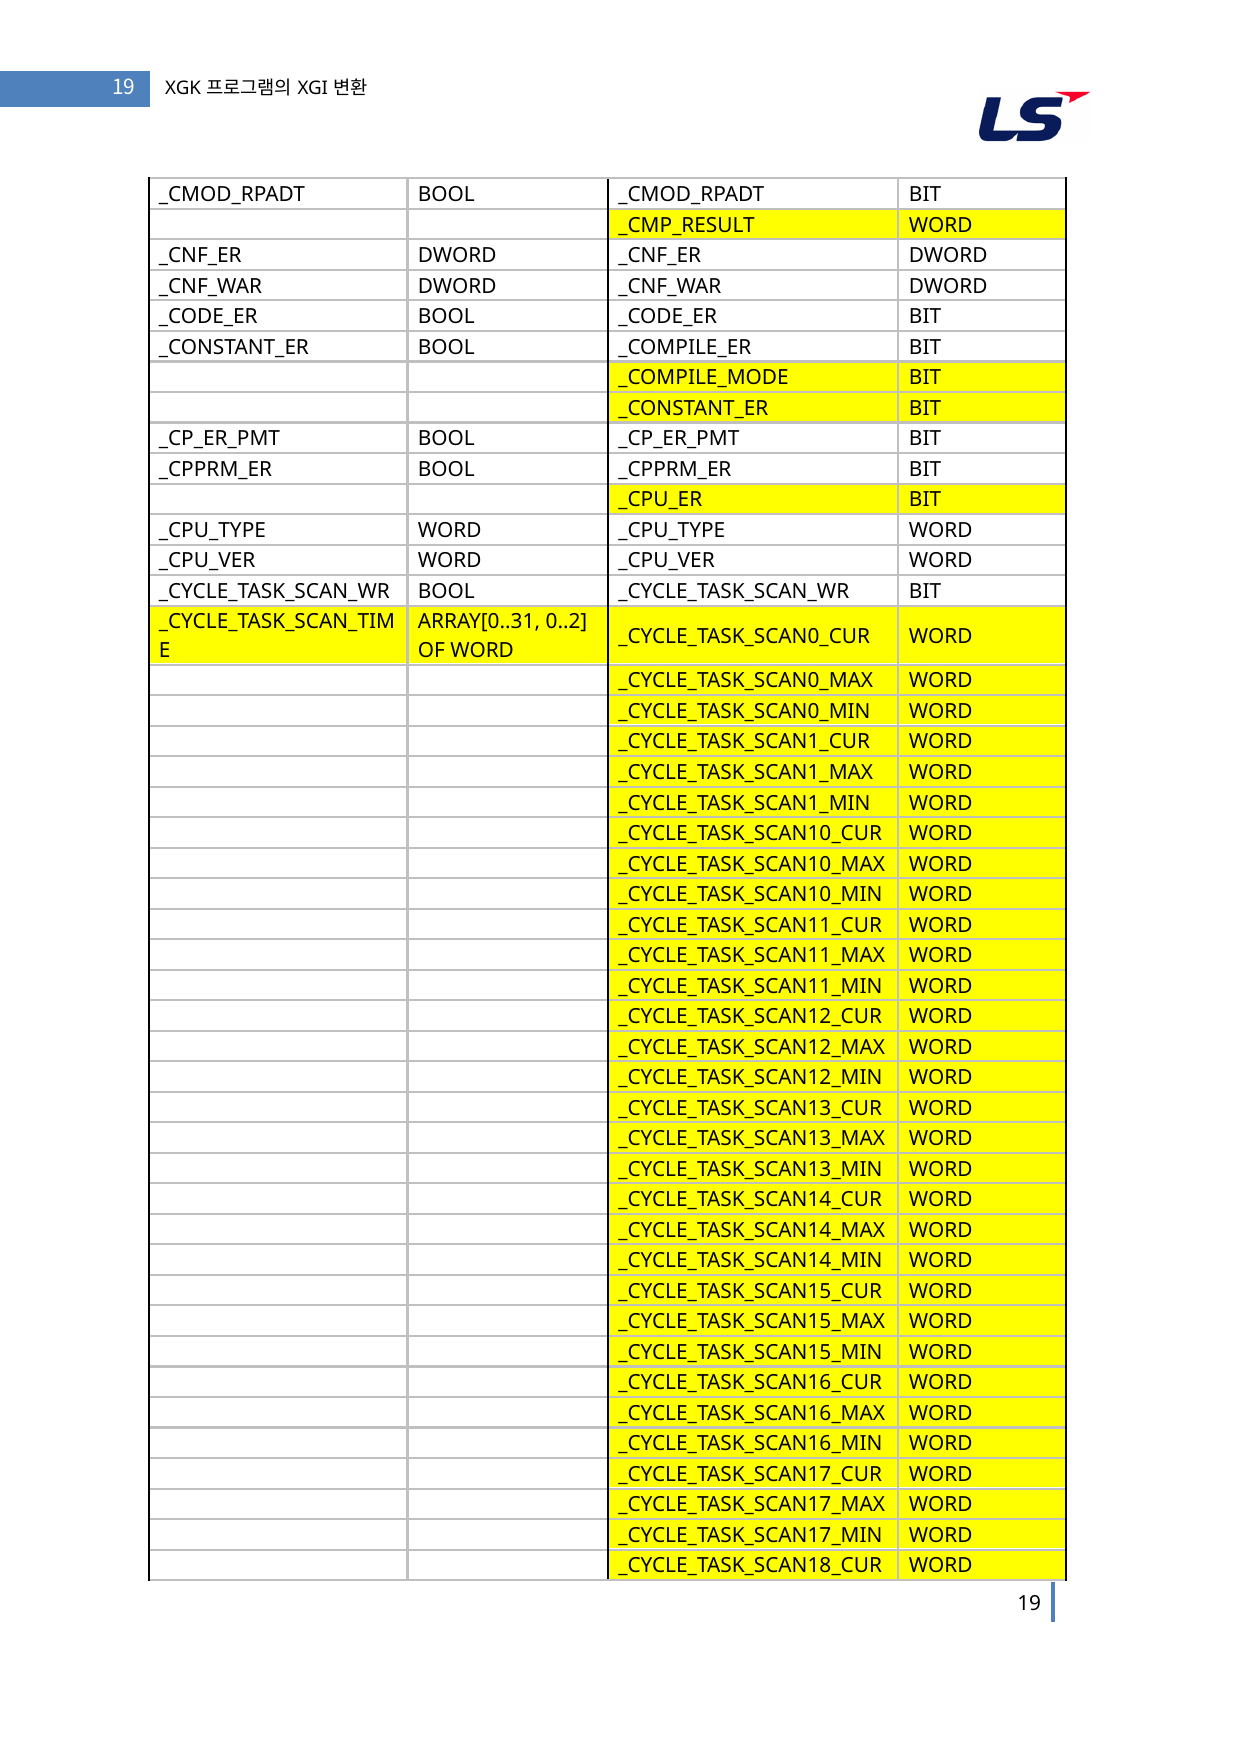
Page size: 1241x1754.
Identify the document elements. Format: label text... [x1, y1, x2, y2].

table_cell [409, 1123, 607, 1152]
table_cell BIT [899, 332, 1065, 360]
table_cell [409, 1490, 607, 1518]
table_cell [150, 666, 406, 694]
table_cell [409, 910, 607, 938]
table_cell _CYCLE_TASK_SCAN17_MIN [609, 1520, 897, 1548]
table_cell _CYCLE_TASK_SCAN13_MIN [609, 1154, 897, 1182]
table_cell [150, 1520, 406, 1548]
table_cell [150, 1093, 406, 1121]
table_cell [409, 485, 607, 513]
table_cell _CYCLE_TASK_SCAN0_MIN [609, 696, 897, 724]
table_cell [150, 971, 406, 999]
table_cell [150, 1123, 406, 1152]
table_cell WORD [899, 1459, 1065, 1487]
table_cell WORD [899, 1032, 1065, 1060]
table_cell _CNF_ER [150, 240, 406, 269]
table_cell [150, 788, 406, 816]
table_cell _CYCLE_TASK_SCAN12_MIN [609, 1062, 897, 1091]
table_cell [409, 788, 607, 816]
table_cell _CPPRM_ER [609, 454, 897, 482]
table_cell _CPPRM_ER [150, 454, 406, 482]
table_cell [150, 910, 406, 938]
table_cell [409, 1032, 607, 1060]
table_cell _CYCLE_TASK_SCAN10_MIN [609, 879, 897, 908]
table_cell [150, 1551, 406, 1579]
table_cell [409, 1398, 607, 1426]
table_cell _CYCLE_TASK_SCAN_WR [609, 576, 897, 604]
table_cell BIT [899, 363, 1065, 391]
table_cell WORD [899, 1490, 1065, 1518]
table_cell BIT [899, 424, 1065, 452]
table_cell _CYCLE_TASK_SCAN12_MAX [609, 1032, 897, 1060]
table_cell WORD [899, 607, 1065, 663]
table_cell _CPU_VER [609, 546, 897, 574]
table_cell [409, 1306, 607, 1335]
table_cell WORD [899, 546, 1065, 574]
table_cell WORD [899, 818, 1065, 847]
table_cell BOOL [409, 424, 607, 452]
table_cell [409, 210, 607, 238]
table_cell [409, 971, 607, 999]
table_cell [409, 757, 607, 786]
table_cell [150, 757, 406, 786]
table_cell BIT [899, 454, 1065, 482]
table_cell _CYCLE_TASK_SCAN11_MIN [609, 971, 897, 999]
table_cell [150, 696, 406, 724]
table_cell [150, 1245, 406, 1274]
table_cell DWORD [899, 240, 1065, 269]
table_cell [409, 849, 607, 877]
table_cell WORD [899, 1306, 1065, 1335]
table_cell _CYCLE_TASK_SCAN1_CUR [609, 727, 897, 755]
table_cell WORD [899, 910, 1065, 938]
table_cell WORD [899, 1429, 1065, 1457]
table_cell [409, 1215, 607, 1243]
table_cell _COMPILE_MODE [609, 363, 897, 391]
table_cell _CNF_ER [609, 240, 897, 269]
table_cell [409, 818, 607, 847]
table_cell [409, 1551, 607, 1579]
table_cell [150, 1032, 406, 1060]
table_cell _CPU_VER [150, 546, 406, 574]
table_cell [150, 1368, 406, 1396]
table_cell WORD [899, 1337, 1065, 1365]
table_cell _CYCLE_TASK_SCAN13_CUR [609, 1093, 897, 1121]
table_cell BIT [899, 393, 1065, 421]
table_cell _CNF_WAR [150, 271, 406, 299]
table_cell _CYCLE_TASK_SCAN14_MAX [609, 1215, 897, 1243]
table_cell _CNF_WAR [609, 271, 897, 299]
table_cell _CMOD_RPADT [150, 179, 406, 208]
table_cell _CYCLE_TASK_SCAN12_CUR [609, 1001, 897, 1030]
table_cell [150, 879, 406, 908]
table_cell BIT [899, 179, 1065, 208]
table_cell BOOL [409, 576, 607, 604]
table_cell _CPU_TYPE [150, 515, 406, 543]
table_cell [150, 818, 406, 847]
table_cell _CYCLE_TASK_SCAN0_MAX [609, 666, 897, 694]
table_cell [409, 1184, 607, 1213]
table_cell WORD [899, 1215, 1065, 1243]
table_cell [150, 485, 406, 513]
table_cell _CYCLE_TASK_SCAN1_MAX [609, 757, 897, 786]
table_cell [150, 1306, 406, 1335]
table_cell [150, 1276, 406, 1304]
table_cell _CYCLE_TASK_SCAN15_MIN [609, 1337, 897, 1365]
table_cell WORD [899, 1062, 1065, 1091]
table_cell _CYCLE_TASK_SCAN10_CUR [609, 818, 897, 847]
table_cell [150, 1429, 406, 1457]
table_cell WORD [899, 1093, 1065, 1121]
table_cell [150, 1154, 406, 1182]
table_cell [409, 1245, 607, 1274]
table_cell [150, 1398, 406, 1426]
table_cell BOOL [409, 454, 607, 482]
table_cell _CPU_ER [609, 485, 897, 513]
table_cell WORD [899, 971, 1065, 999]
table_cell [409, 727, 607, 755]
table_cell [409, 1001, 607, 1030]
table_cell _CYCLE_TASK_SCAN_TIME [150, 607, 406, 663]
table_cell WORD [899, 1245, 1065, 1274]
table_cell [409, 1062, 607, 1091]
table_cell _CYCLE_TASK_SCAN14_MIN [609, 1245, 897, 1274]
table_cell _CYCLE_TASK_SCAN11_CUR [609, 910, 897, 938]
table_cell [409, 1459, 607, 1487]
table_cell _CP_ER_PMT [150, 424, 406, 452]
table_cell _CYCLE_TASK_SCAN16_MIN [609, 1429, 897, 1457]
table_cell _CONSTANT_ER [150, 332, 406, 360]
table_cell [409, 1093, 607, 1121]
table_cell [150, 1459, 406, 1487]
table_cell WORD [899, 1184, 1065, 1213]
table_cell [409, 1520, 607, 1548]
table_cell [409, 393, 607, 421]
table_cell WORD [899, 879, 1065, 908]
table_cell WORD [899, 940, 1065, 969]
table_cell WORD [899, 757, 1065, 786]
table_cell WORD [899, 1276, 1065, 1304]
table_cell [150, 940, 406, 969]
table_cell BOOL [409, 301, 607, 330]
table_cell WORD [899, 1154, 1065, 1182]
table_cell WORD [899, 1398, 1065, 1426]
table_cell [409, 363, 607, 391]
table_cell WORD [899, 515, 1065, 543]
table_cell [150, 1337, 406, 1365]
table_cell ARRAY[0..31, 0..2] OF WORD [409, 607, 607, 663]
table_cell _CONSTANT_ER [609, 393, 897, 421]
table_cell [150, 849, 406, 877]
table_cell [409, 879, 607, 908]
table_cell _CYCLE_TASK_SCAN_WR [150, 576, 406, 604]
table_cell _CYCLE_TASK_SCAN10_MAX [609, 849, 897, 877]
table_cell WORD [899, 666, 1065, 694]
table_cell _CYCLE_TASK_SCAN14_CUR [609, 1184, 897, 1213]
table_cell _CYCLE_TASK_SCAN16_CUR [609, 1368, 897, 1396]
table_cell [409, 1276, 607, 1304]
table_cell [150, 210, 406, 238]
table_cell [150, 1001, 406, 1030]
table_cell WORD [899, 210, 1065, 238]
table_cell DWORD [409, 240, 607, 269]
table_cell [409, 940, 607, 969]
table_cell _CYCLE_TASK_SCAN17_CUR [609, 1459, 897, 1487]
table_cell _CYCLE_TASK_SCAN13_MAX [609, 1123, 897, 1152]
table_cell WORD [899, 696, 1065, 724]
table_cell [409, 666, 607, 694]
table_cell _CYCLE_TASK_SCAN15_CUR [609, 1276, 897, 1304]
table_cell BIT [899, 485, 1065, 513]
table_cell WORD [899, 849, 1065, 877]
table_cell [150, 727, 406, 755]
table_cell WORD [409, 515, 607, 543]
table_cell DWORD [899, 271, 1065, 299]
table_cell WORD [899, 727, 1065, 755]
table_cell _CODE_ER [150, 301, 406, 330]
table_cell _CYCLE_TASK_SCAN11_MAX [609, 940, 897, 969]
table_cell _CODE_ER [609, 301, 897, 330]
table_cell WORD [409, 546, 607, 574]
table_cell WORD [899, 1123, 1065, 1152]
picture [978, 88, 1091, 143]
table_cell DWORD [409, 271, 607, 299]
table_cell _CYCLE_TASK_SCAN15_MAX [609, 1306, 897, 1335]
table_cell WORD [899, 788, 1065, 816]
table_cell WORD [899, 1551, 1065, 1579]
table_cell BIT [899, 576, 1065, 604]
table_cell [409, 1337, 607, 1365]
table_cell WORD [899, 1001, 1065, 1030]
table_cell _CYCLE_TASK_SCAN1_MIN [609, 788, 897, 816]
table_cell _CPU_TYPE [609, 515, 897, 543]
table_cell [409, 1429, 607, 1457]
table_cell [409, 696, 607, 724]
table_cell [150, 363, 406, 391]
table_cell _COMPILE_ER [609, 332, 897, 360]
table_cell _CP_ER_PMT [609, 424, 897, 452]
table_cell [150, 1490, 406, 1518]
table_cell _CYCLE_TASK_SCAN0_CUR [609, 607, 897, 663]
table_cell [150, 1215, 406, 1243]
table_cell WORD [899, 1368, 1065, 1396]
table_cell BIT [899, 301, 1065, 330]
table_cell _CMOD_RPADT [609, 179, 897, 208]
table_cell WORD [899, 1520, 1065, 1548]
table_cell _CYCLE_TASK_SCAN17_MAX [609, 1490, 897, 1518]
table_cell _CYCLE_TASK_SCAN18_CUR [609, 1551, 897, 1579]
table_cell _CYCLE_TASK_SCAN16_MAX [609, 1398, 897, 1426]
table_cell [150, 1062, 406, 1091]
table_cell [409, 1368, 607, 1396]
table_cell [150, 1184, 406, 1213]
table_cell BOOL [409, 332, 607, 360]
table_cell _CMP_RESULT [609, 210, 897, 238]
table_cell [150, 393, 406, 421]
table_cell [409, 1154, 607, 1182]
table_cell BOOL [409, 179, 607, 208]
